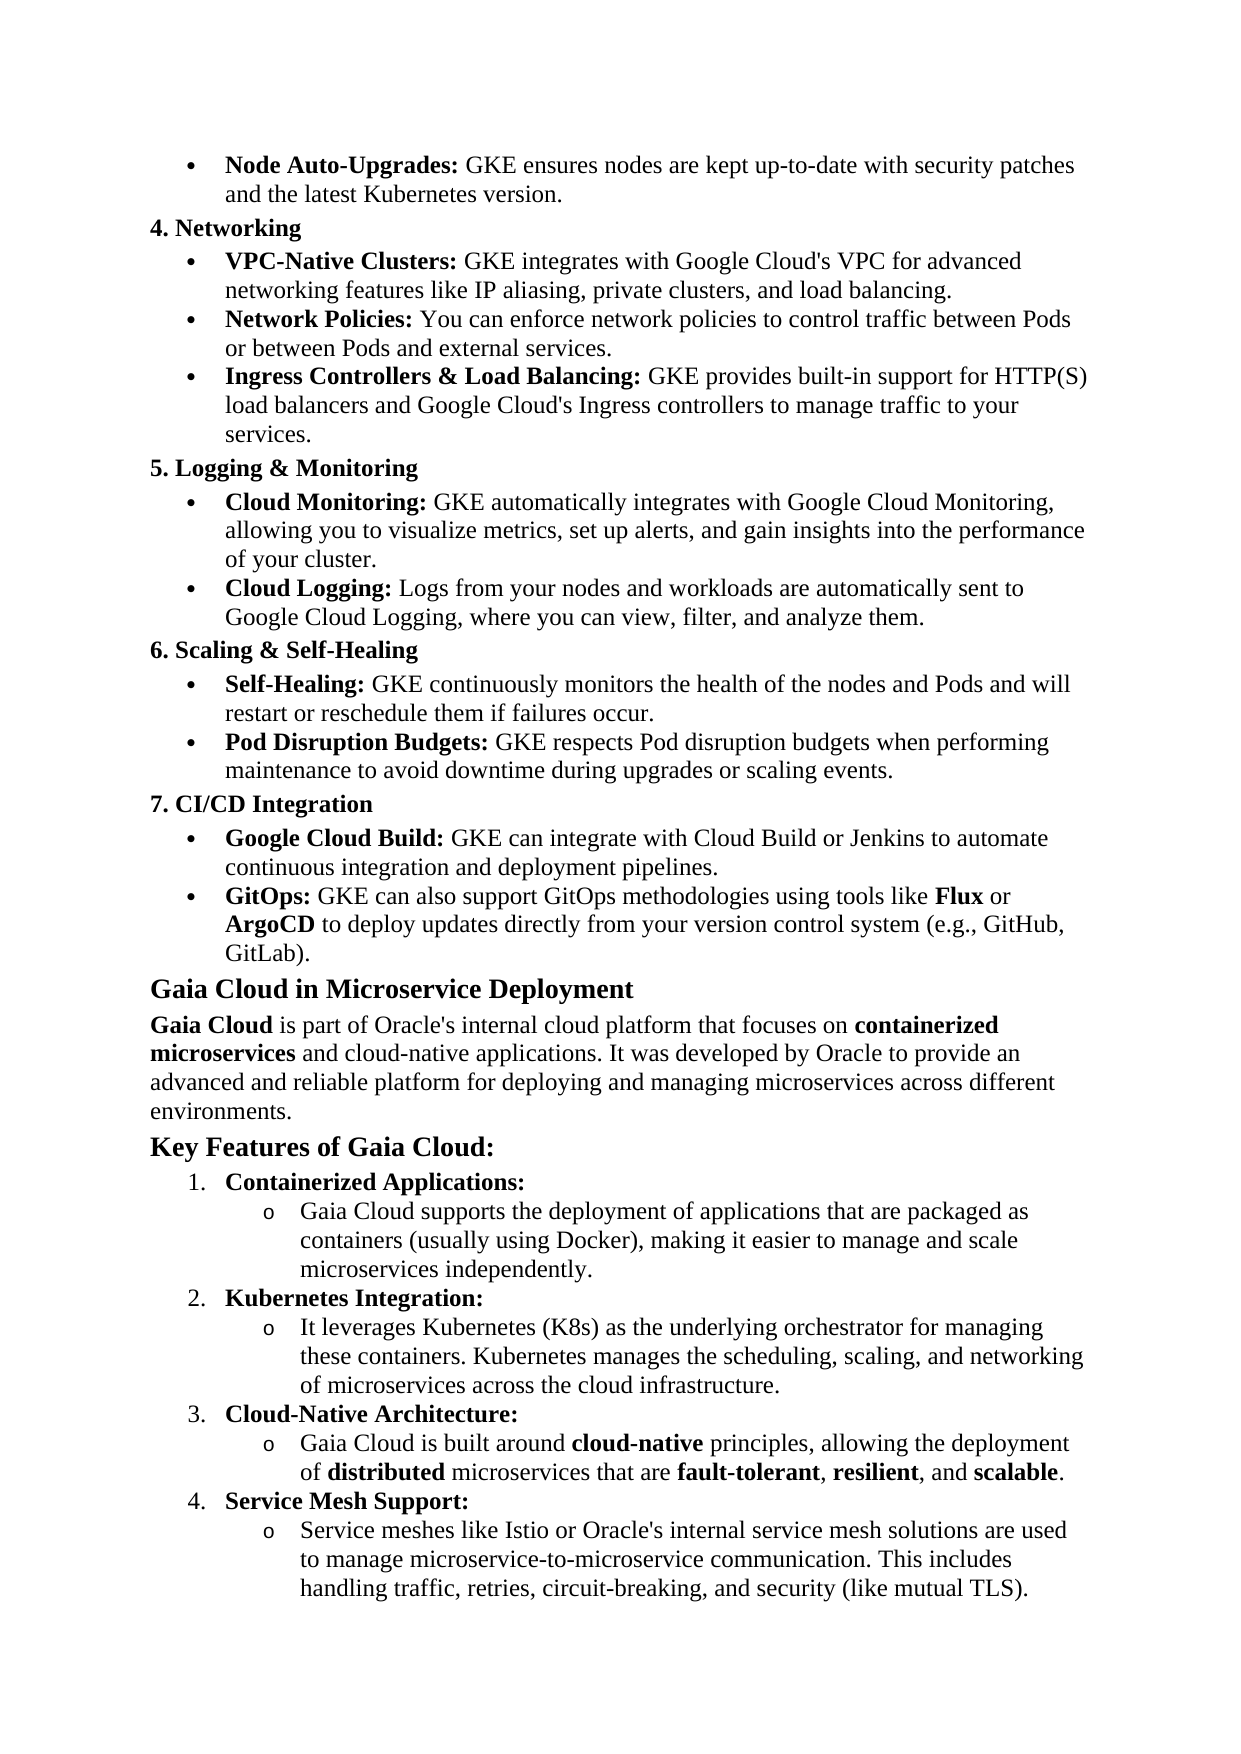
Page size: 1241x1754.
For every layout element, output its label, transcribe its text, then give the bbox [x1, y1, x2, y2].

list Node Auto-Upgrades: GKE ensures nodes are kept up-to-date with security patches and the latest Kubernetes version. [187, 150, 1090, 207]
list Cloud-Native Architecture: [187, 1399, 1090, 1428]
list Service meshes like Istio or Oracle's internal service mesh solutions are used to manage microservice-to-microservice communication. This includes handling traffic, retries, circuit-breaking, and security (like mutual TLS). [262, 1515, 1090, 1602]
list Containerized Applications: [187, 1167, 1090, 1196]
text Gaia Cloud is part of Oracle's internal cloud platform that focuses on containerized microservices and cloud-native applications. It was developed by Oracle to provide an advanced and reliable platform for deploying and managing microservices across different environments. [150, 1010, 1090, 1125]
list Cloud Monitoring: GKE automatically integrates with Google Cloud Monitoring, allowing you to visualize metrics, set up alerts, and gain insights into the performance of your cluster. [187, 487, 1090, 573]
list Service Mesh Support: [187, 1486, 1090, 1515]
list GitOps: GKE can also support GitOps methodologies using tools like Flux or ArgoCD to deploy updates directly from your version control system (e.g., GitHub, GitLab). [187, 881, 1090, 967]
text 7. CI/CD Integration [150, 789, 1090, 818]
list Network Policies: You can enforce network policies to control traffic between Pods or between Pods and external services. [187, 304, 1090, 361]
text 6. Scaling & Self-Healing [150, 636, 1090, 664]
list Cloud Logging: Logs from your nodes and workloads are automatically sent to Google Cloud Logging, where you can view, filter, and analyze them. [187, 573, 1090, 630]
list Self-Healing: GKE continuously monitors the health of the nodes and Pods and will restart or reschedule them if failures occur. [187, 669, 1090, 727]
list VPC-Native Clusters: GKE integrates with Google Cloud's VPC for advanced networking features like IP aliasing, private clusters, and load balancing. [187, 246, 1090, 304]
list Ingress Controllers & Load Balancing: GKE provides built-in support for HTTP(S) load balancers and Google Cloud's Ingress controllers to manage traffic to your services. [187, 361, 1090, 448]
list Kubernetes Integration: [187, 1283, 1090, 1312]
list Gaia Cloud is built around cloud-native principles, allowing the deployment of distributed microservices that are fault-tolerant, resilient, and scalable. [262, 1428, 1090, 1486]
text 4. Networking [150, 213, 1090, 241]
list Pod Disruption Budgets: GKE respects Pod disruption budgets when performing maintenance to avoid downtime during upgrades or scaling events. [187, 727, 1090, 784]
text Gaia Cloud in Microservice Deployment [150, 972, 1090, 1004]
list Gaia Cloud supports the deployment of applications that are packaged as containers (usually using Docker), making it easier to manage and scale microservices independently. [262, 1196, 1090, 1283]
list It leverages Kubernetes (K8s) as the underlying orchestrator for managing these containers. Kubernetes manages the scheduling, scaling, and networking of microservices across the cloud infrastructure. [262, 1312, 1090, 1399]
text 5. Logging & Monitoring [150, 453, 1090, 482]
text Key Features of Gaia Cloud: [150, 1130, 1090, 1162]
list Google Cloud Build: GKE can integrate with Cloud Build or Jenkins to automate continuous integration and deployment pipelines. [187, 823, 1090, 881]
